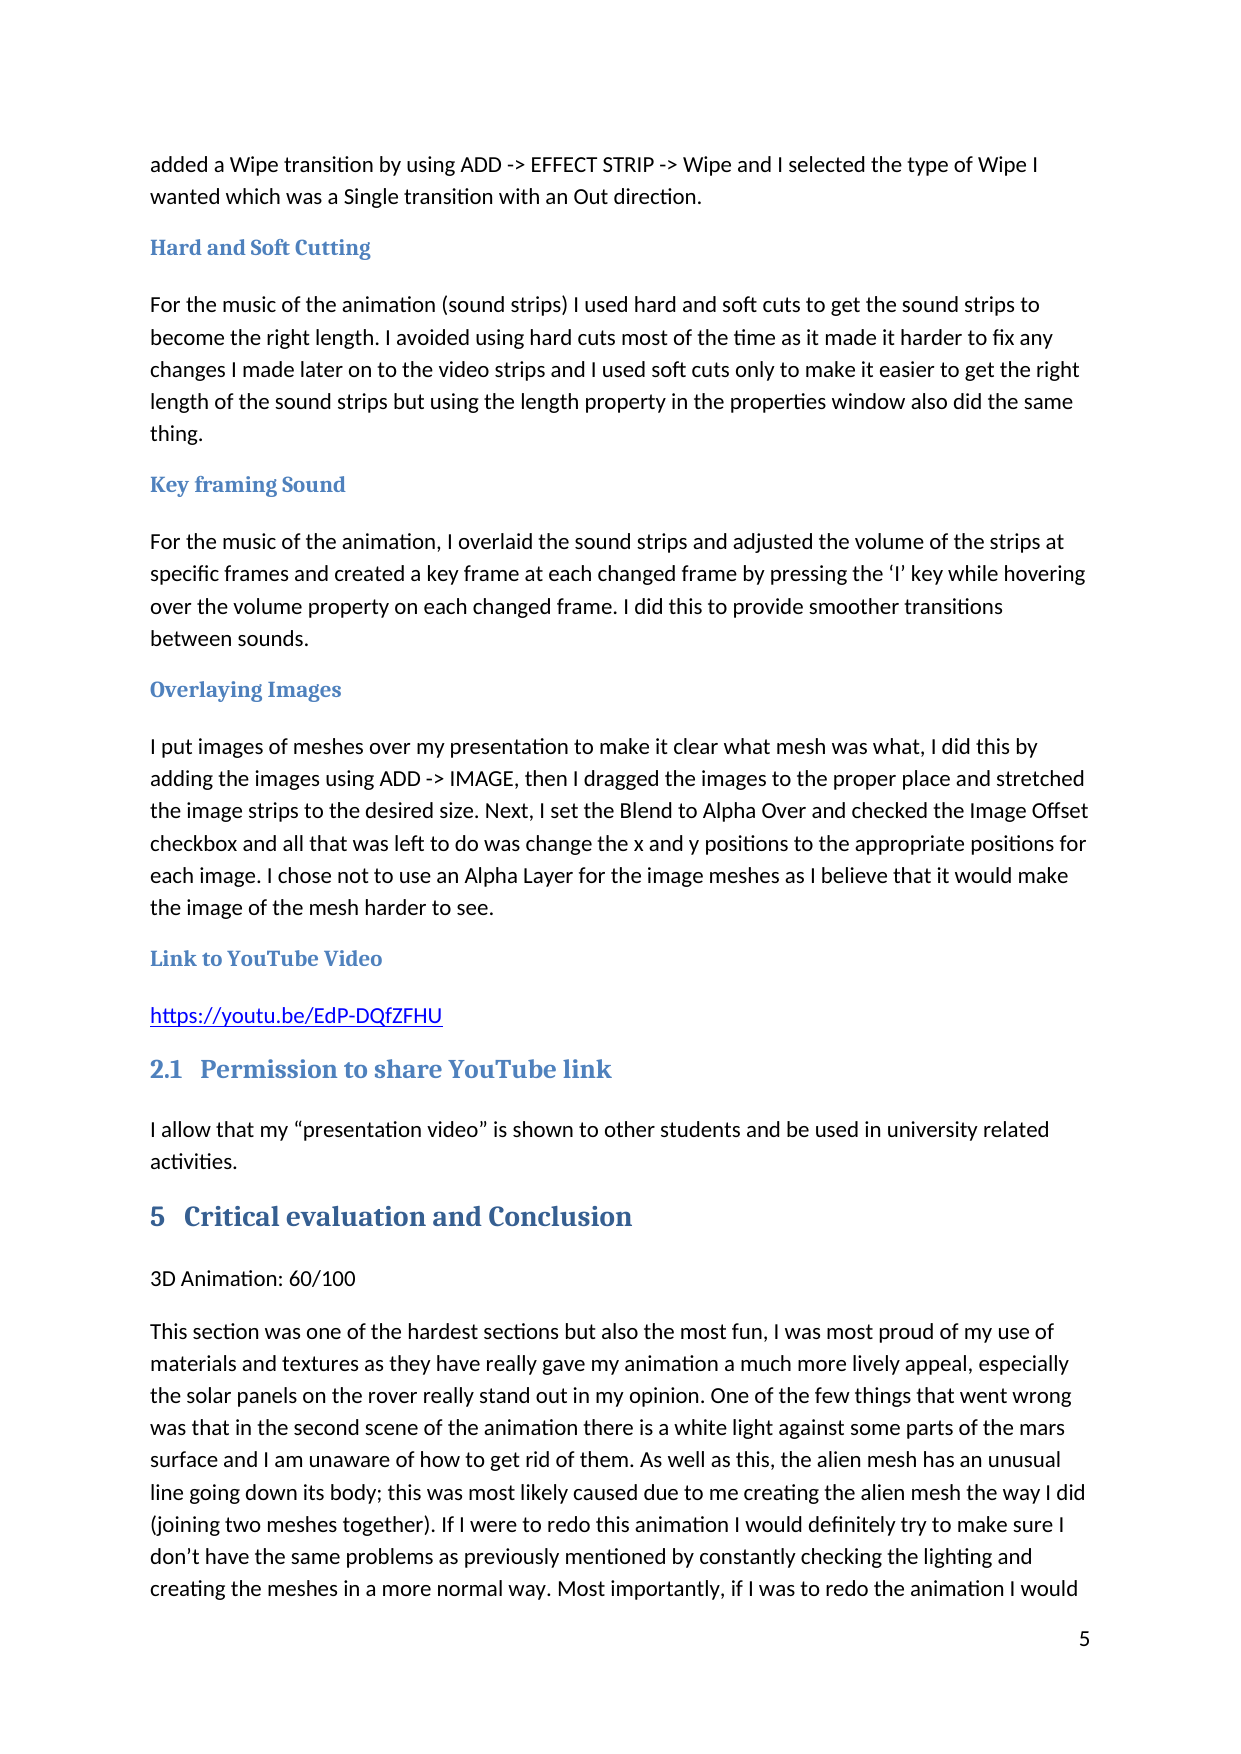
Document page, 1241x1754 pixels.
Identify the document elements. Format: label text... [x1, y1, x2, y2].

text 3D Animation: 60/100 [150, 1264, 1090, 1292]
text I allow that my “presentation video” is shown to other students and be used in university related activities. [150, 1115, 1090, 1175]
text For the music of the animation, I overlaid the sound strips and adjusted the volume of the strips at specific frames and created a key frame at each changed frame by pressing the ‘I’ key while hovering over the volume property on each changed frame. I did this to provide smoother transitions between sounds. [150, 527, 1090, 652]
text https://youtu.be/EdP-DQfZFHU [150, 1001, 1090, 1029]
subtitle Link to YouTube Video [150, 946, 1090, 972]
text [150, 150, 1090, 210]
subtitle Overlaying Images [150, 677, 1090, 703]
subtitle Key framing Sound [150, 472, 1090, 498]
subtitle Hard and Soft Cutting [150, 235, 1090, 262]
text I put images of meshes over my presentation to make it clear what mesh was what, I did this by adding the images using ADD -> IMAGE, then I dragged the images to the proper place and stretched the image strips to the desired size. Next, I set the Blend to Alpha Over and checked the Image Offset checkbox and all that was left to do was change the x and y positions to the appropriate positions for each image. I chose not to use an Alpha Layer for the image meshes as I believe that it would make the image of the mesh harder to see. [150, 732, 1090, 921]
text For the music of the animation (sound strips) I used hard and soft cuts to get the sound strips to become the right length. I avoided using hard cuts most of the time as it made it harder to fix any changes I made later on to the video strips and I used soft cuts only to make it easier to get the right length of the sound strips but using the length property in the properties window also did the same thing. [150, 290, 1090, 447]
subtitle 5 Critical evaluation and Conclusion [150, 1200, 1090, 1234]
subtitle 2.1 Permission to share YouTube link [150, 1054, 1090, 1086]
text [150, 1317, 1090, 1602]
